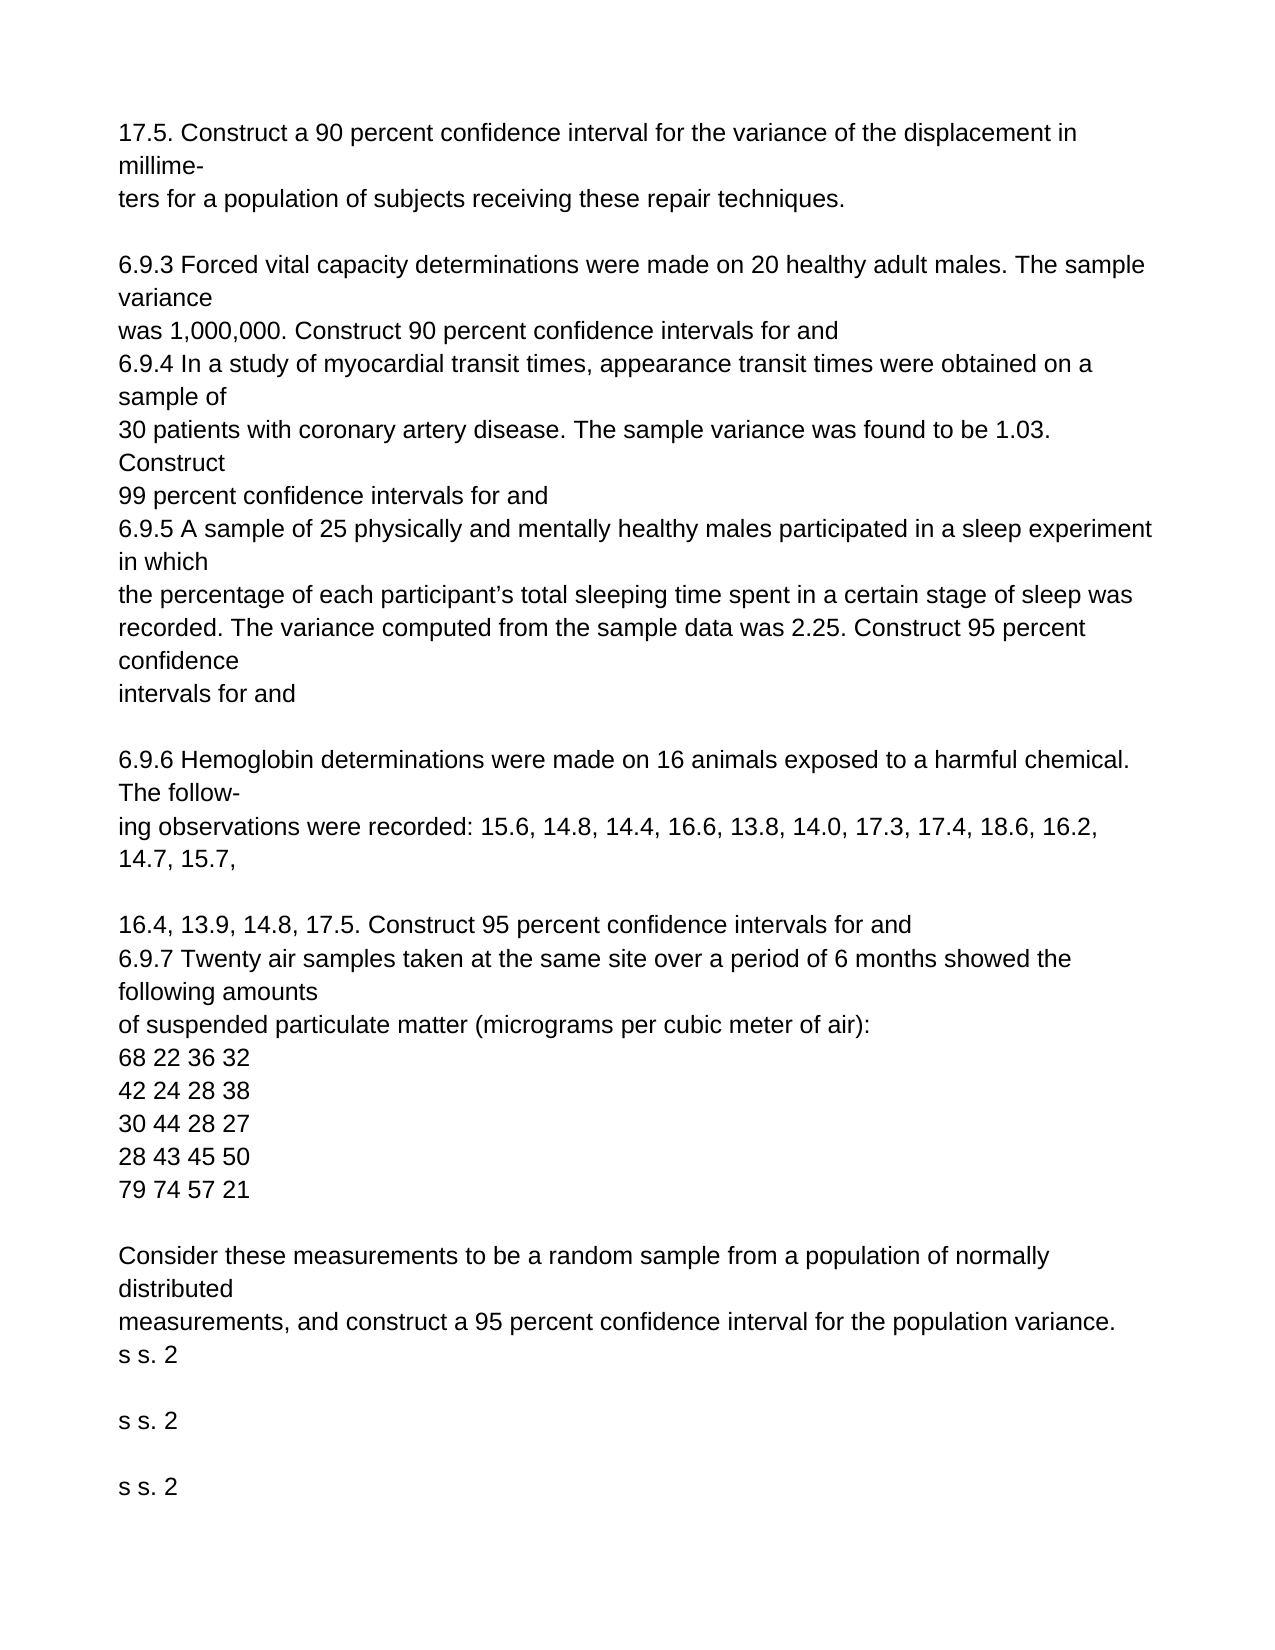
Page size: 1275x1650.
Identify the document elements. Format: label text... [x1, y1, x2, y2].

text 99 percent confidence intervals for and [118, 481, 1157, 510]
text measurements, and construct a 95 percent confidence interval for the population variance. [118, 1307, 1157, 1336]
text 30 patients with coronary artery disease. The sample variance was found to be 1.03. Construct [118, 415, 1157, 477]
text 6.9.3 Forced vital capacity determinations were made on 20 healthy adult males. The sample variance [118, 250, 1157, 312]
text 6.9.7 Twenty air samples taken at the same site over a period of 6 months showed the following amounts [118, 943, 1157, 1005]
text 42 24 28 38 [118, 1076, 1157, 1104]
text s s. 2 [118, 1472, 1157, 1501]
text 6.9.4 In a study of myocardial transit times, appearance transit times were obtained on a sample of [118, 349, 1157, 411]
text 28 43 45 50 [118, 1142, 1157, 1170]
text intervals for and [118, 679, 1157, 708]
text 16.4, 13.9, 14.8, 17.5. Construct 95 percent confidence intervals for and [118, 911, 1157, 939]
text 79 74 57 21 [118, 1175, 1157, 1203]
text Consider these measurements to be a random sample from a population of normally distributed [118, 1241, 1157, 1302]
text of suspended particulate matter (micrograms per cubic meter of air): [118, 1009, 1157, 1038]
text recorded. The variance computed from the sample data was 2.25. Construct 95 percent confidence [118, 613, 1157, 675]
text 68 22 36 32 [118, 1043, 1157, 1071]
text 17.5. Construct a 90 percent confidence interval for the variance of the displacement in millime- [118, 118, 1157, 180]
text the percentage of each participant’s total sleeping time spent in a certain stage of sleep was [118, 580, 1157, 609]
text ters for a population of subjects receiving these repair techniques. [118, 184, 1157, 213]
text 30 44 28 27 [118, 1109, 1157, 1137]
text s s. 2 [118, 1340, 1157, 1368]
text 6.9.6 Hemoglobin determinations were made on 16 animals exposed to a harmful chemical. The follow- [118, 745, 1157, 807]
text s s. 2 [118, 1406, 1157, 1434]
text was 1,000,000. Construct 90 percent confidence intervals for and [118, 316, 1157, 345]
text 6.9.5 A sample of 25 physically and mentally healthy males participated in a sleep experiment in which [118, 514, 1157, 576]
text ing observations were recorded: 15.6, 14.8, 14.4, 16.6, 13.8, 14.0, 17.3, 17.4, 18.6, 16.2, 14.7, 15.7, [118, 811, 1157, 873]
